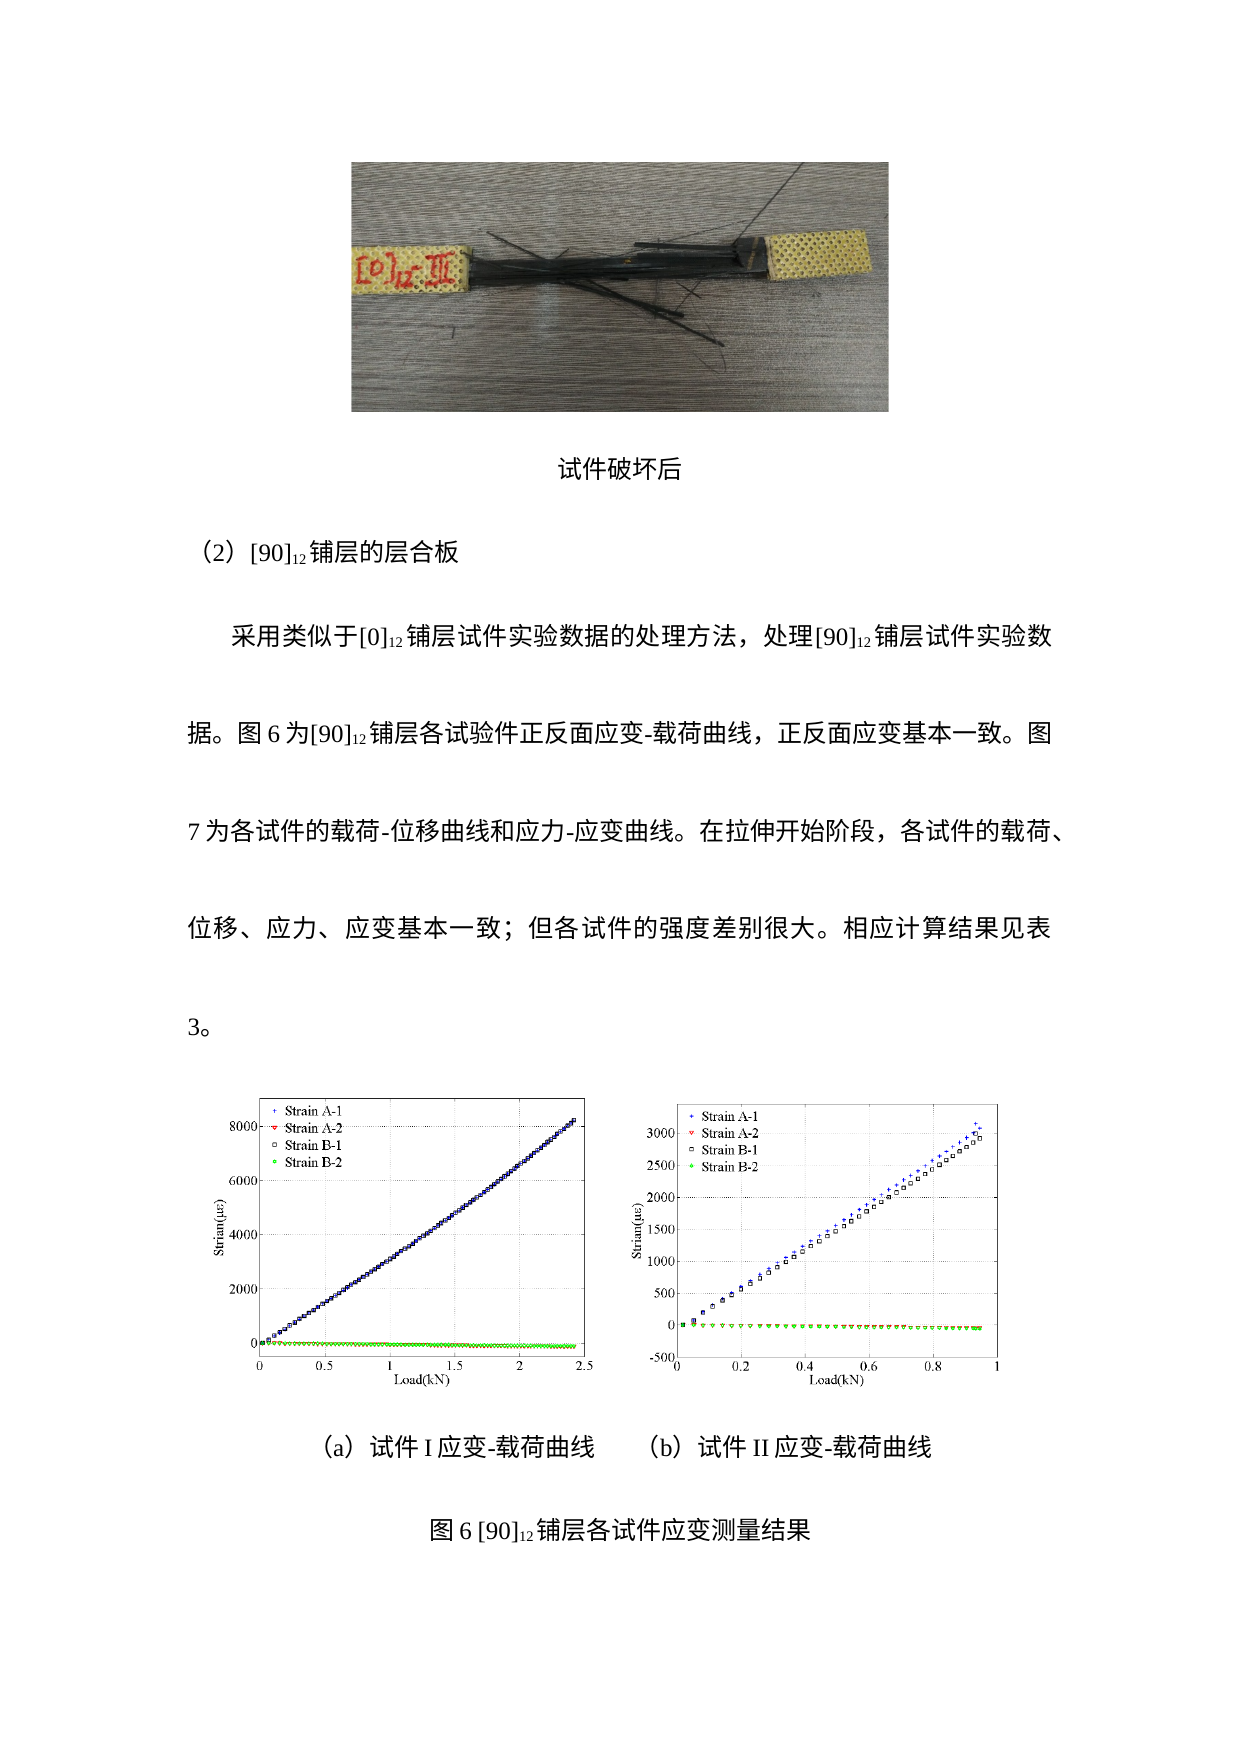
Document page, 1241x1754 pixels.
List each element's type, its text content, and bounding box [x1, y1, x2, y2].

picture [352, 162, 888, 412]
text 采用类似于[0]12铺层试件实验数据的处理方法，处理[90]12铺层试件实验数据。图6为[90]12铺层各试验件正反面应变-载荷曲线，正反面应变基本一致。图7为各试件的载荷-位移曲线和应力-应变曲线。在拉伸开始阶段，各试件的载荷、位移、应力、应变基本一致；但各试件的强度差别很大。相应计算结果见表3。 [187, 602, 1053, 1057]
text （a）试件I应变-载荷曲线 （b）试件II应变-载荷曲线 [187, 1413, 1053, 1478]
text 试件破坏后 [187, 435, 1053, 500]
text （2）[90]12铺层的层合板 [187, 518, 1053, 583]
picture [205, 1074, 1036, 1391]
text 图6 [90]12铺层各试件应变测量结果 [187, 1496, 1053, 1561]
